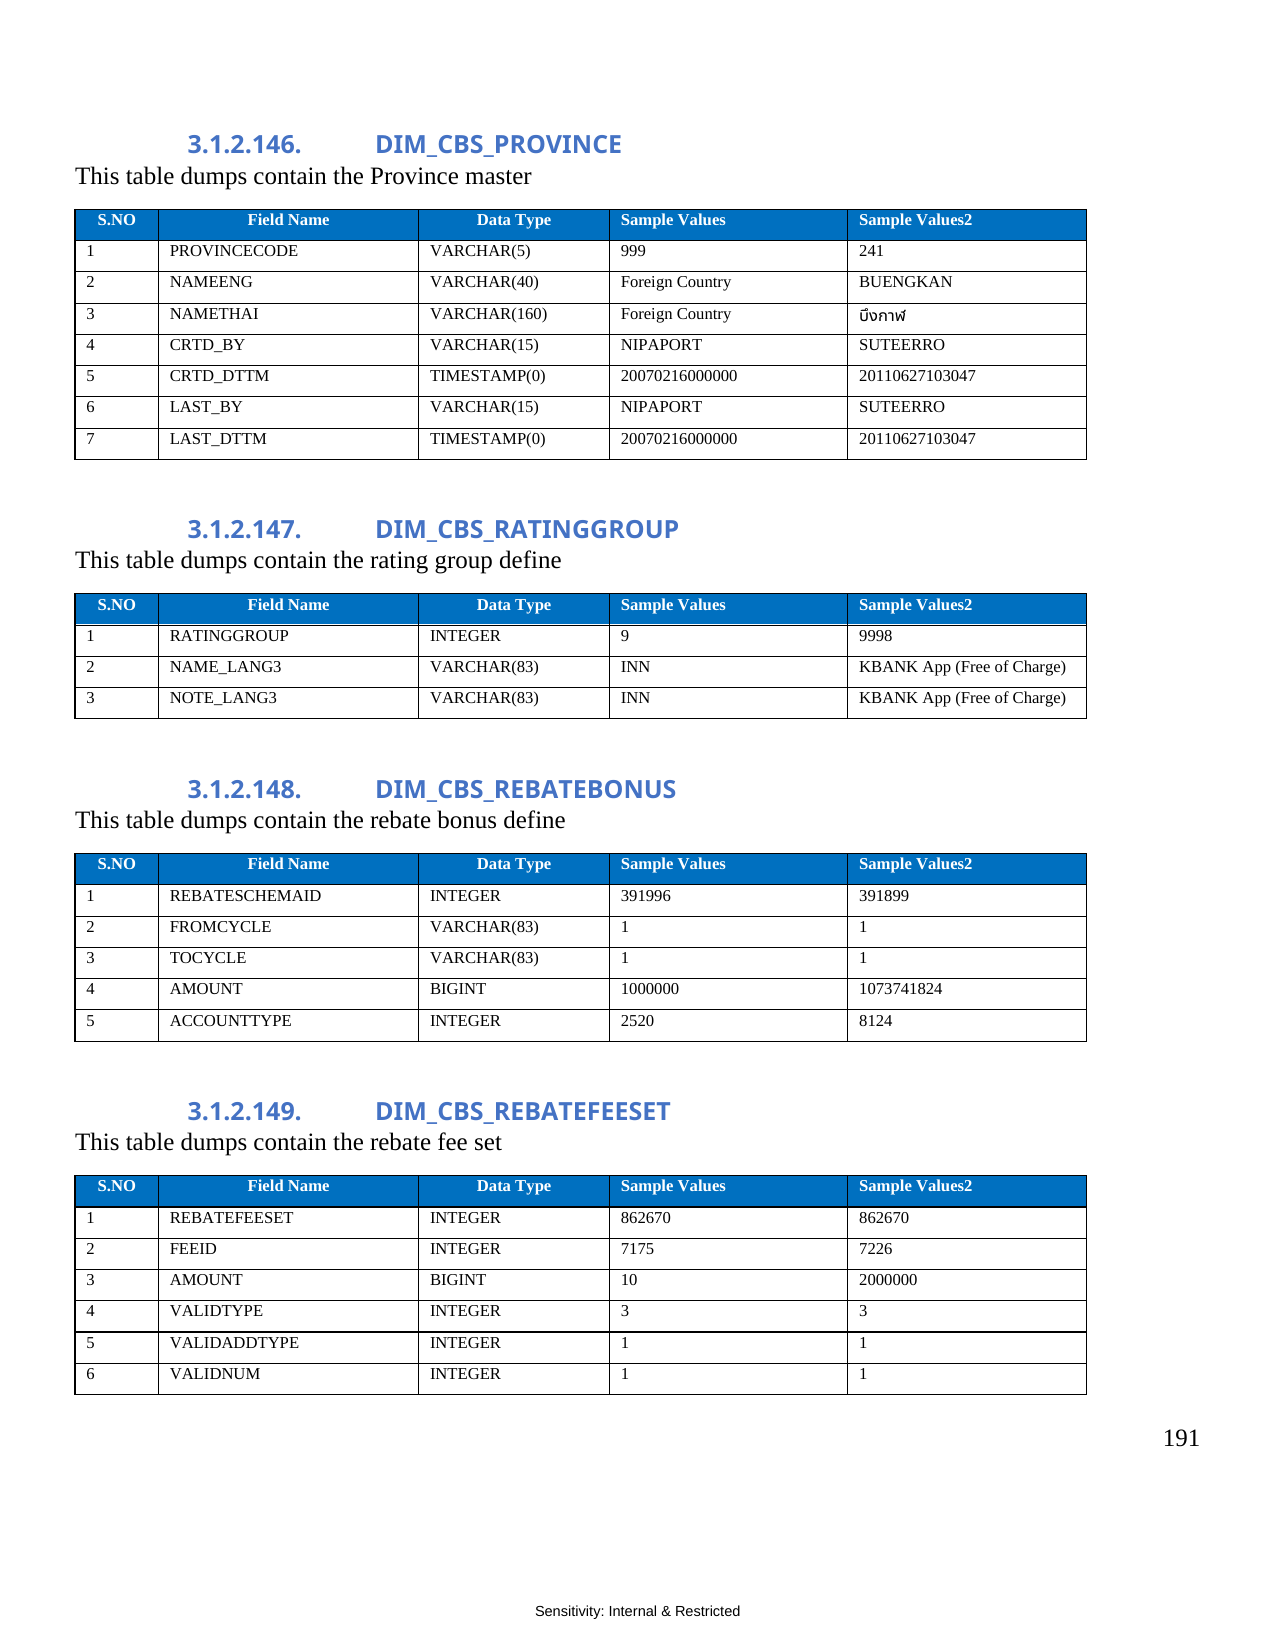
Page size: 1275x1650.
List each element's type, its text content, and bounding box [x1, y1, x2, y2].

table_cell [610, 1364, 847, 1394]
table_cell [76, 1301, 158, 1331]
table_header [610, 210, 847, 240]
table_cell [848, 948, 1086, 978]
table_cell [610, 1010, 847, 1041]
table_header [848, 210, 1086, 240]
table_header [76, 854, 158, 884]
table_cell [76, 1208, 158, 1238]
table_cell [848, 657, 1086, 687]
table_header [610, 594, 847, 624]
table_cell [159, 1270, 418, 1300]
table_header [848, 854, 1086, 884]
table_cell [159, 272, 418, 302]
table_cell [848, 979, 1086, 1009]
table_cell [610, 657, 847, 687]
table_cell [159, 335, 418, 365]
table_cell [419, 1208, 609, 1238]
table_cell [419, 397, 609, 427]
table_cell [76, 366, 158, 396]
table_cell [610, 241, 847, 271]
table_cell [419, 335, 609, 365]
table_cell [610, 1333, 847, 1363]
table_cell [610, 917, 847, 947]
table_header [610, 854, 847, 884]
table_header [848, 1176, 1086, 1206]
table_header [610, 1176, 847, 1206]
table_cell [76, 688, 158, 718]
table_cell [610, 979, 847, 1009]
text This table dumps contain the rebate fee set [75, 1127, 1200, 1156]
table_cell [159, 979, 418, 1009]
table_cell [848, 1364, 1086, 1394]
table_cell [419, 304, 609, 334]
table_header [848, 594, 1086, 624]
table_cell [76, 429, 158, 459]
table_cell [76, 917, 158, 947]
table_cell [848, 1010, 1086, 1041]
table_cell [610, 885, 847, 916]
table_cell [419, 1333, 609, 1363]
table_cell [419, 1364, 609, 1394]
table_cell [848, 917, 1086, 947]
text This table dumps contain the rebate bonus define [75, 805, 1200, 834]
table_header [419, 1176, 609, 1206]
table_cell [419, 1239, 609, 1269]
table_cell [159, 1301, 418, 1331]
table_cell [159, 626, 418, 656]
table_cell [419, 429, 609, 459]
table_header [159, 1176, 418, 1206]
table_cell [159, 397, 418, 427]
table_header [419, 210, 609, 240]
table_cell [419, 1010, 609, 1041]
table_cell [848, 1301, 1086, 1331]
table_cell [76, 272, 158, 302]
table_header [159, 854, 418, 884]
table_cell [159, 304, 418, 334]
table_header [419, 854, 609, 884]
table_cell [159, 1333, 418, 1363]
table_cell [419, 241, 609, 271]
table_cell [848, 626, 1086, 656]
subtitle DIM_CBS_REBATEBONUS [187, 771, 1200, 805]
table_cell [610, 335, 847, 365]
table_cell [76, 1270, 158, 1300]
subtitle DIM_CBS_PROVINCE [187, 127, 1200, 161]
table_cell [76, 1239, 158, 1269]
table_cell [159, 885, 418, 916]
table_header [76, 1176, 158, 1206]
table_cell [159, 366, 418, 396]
text This table dumps contain the Province master [75, 161, 1200, 190]
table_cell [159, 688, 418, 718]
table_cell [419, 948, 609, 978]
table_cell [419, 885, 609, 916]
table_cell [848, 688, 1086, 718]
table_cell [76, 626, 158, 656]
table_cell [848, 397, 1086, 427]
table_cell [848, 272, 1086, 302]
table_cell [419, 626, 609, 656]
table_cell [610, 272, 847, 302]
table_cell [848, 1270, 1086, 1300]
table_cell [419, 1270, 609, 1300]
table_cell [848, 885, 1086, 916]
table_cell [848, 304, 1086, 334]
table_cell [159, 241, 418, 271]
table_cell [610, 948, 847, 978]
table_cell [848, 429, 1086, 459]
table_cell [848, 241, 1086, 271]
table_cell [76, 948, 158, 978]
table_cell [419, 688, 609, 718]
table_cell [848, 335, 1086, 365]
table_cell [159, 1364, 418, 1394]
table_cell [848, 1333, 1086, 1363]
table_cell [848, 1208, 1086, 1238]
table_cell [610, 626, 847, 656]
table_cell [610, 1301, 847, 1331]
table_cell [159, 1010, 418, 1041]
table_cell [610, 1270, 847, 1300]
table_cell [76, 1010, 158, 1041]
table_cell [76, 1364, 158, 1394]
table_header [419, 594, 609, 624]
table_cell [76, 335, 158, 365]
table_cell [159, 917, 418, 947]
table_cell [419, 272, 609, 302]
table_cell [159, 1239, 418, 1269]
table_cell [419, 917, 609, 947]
text This table dumps contain the rating group define [75, 546, 1200, 574]
subtitle DIM_CBS_RATINGGROUP [187, 512, 1200, 546]
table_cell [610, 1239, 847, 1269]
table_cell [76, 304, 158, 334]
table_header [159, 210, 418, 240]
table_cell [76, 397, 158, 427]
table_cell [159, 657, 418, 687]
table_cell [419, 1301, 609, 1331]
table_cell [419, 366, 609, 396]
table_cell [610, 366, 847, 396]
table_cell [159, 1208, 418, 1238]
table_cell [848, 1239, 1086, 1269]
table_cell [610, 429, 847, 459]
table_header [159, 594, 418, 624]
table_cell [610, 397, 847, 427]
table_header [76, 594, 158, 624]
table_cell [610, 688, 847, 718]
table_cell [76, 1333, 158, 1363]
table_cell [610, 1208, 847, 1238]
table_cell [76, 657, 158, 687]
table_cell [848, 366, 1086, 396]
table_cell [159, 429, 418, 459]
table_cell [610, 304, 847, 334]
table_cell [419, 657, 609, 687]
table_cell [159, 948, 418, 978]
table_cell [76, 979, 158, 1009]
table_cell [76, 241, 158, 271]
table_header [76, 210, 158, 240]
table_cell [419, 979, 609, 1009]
subtitle DIM_CBS_REBATEFEESET [187, 1093, 1200, 1127]
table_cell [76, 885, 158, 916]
